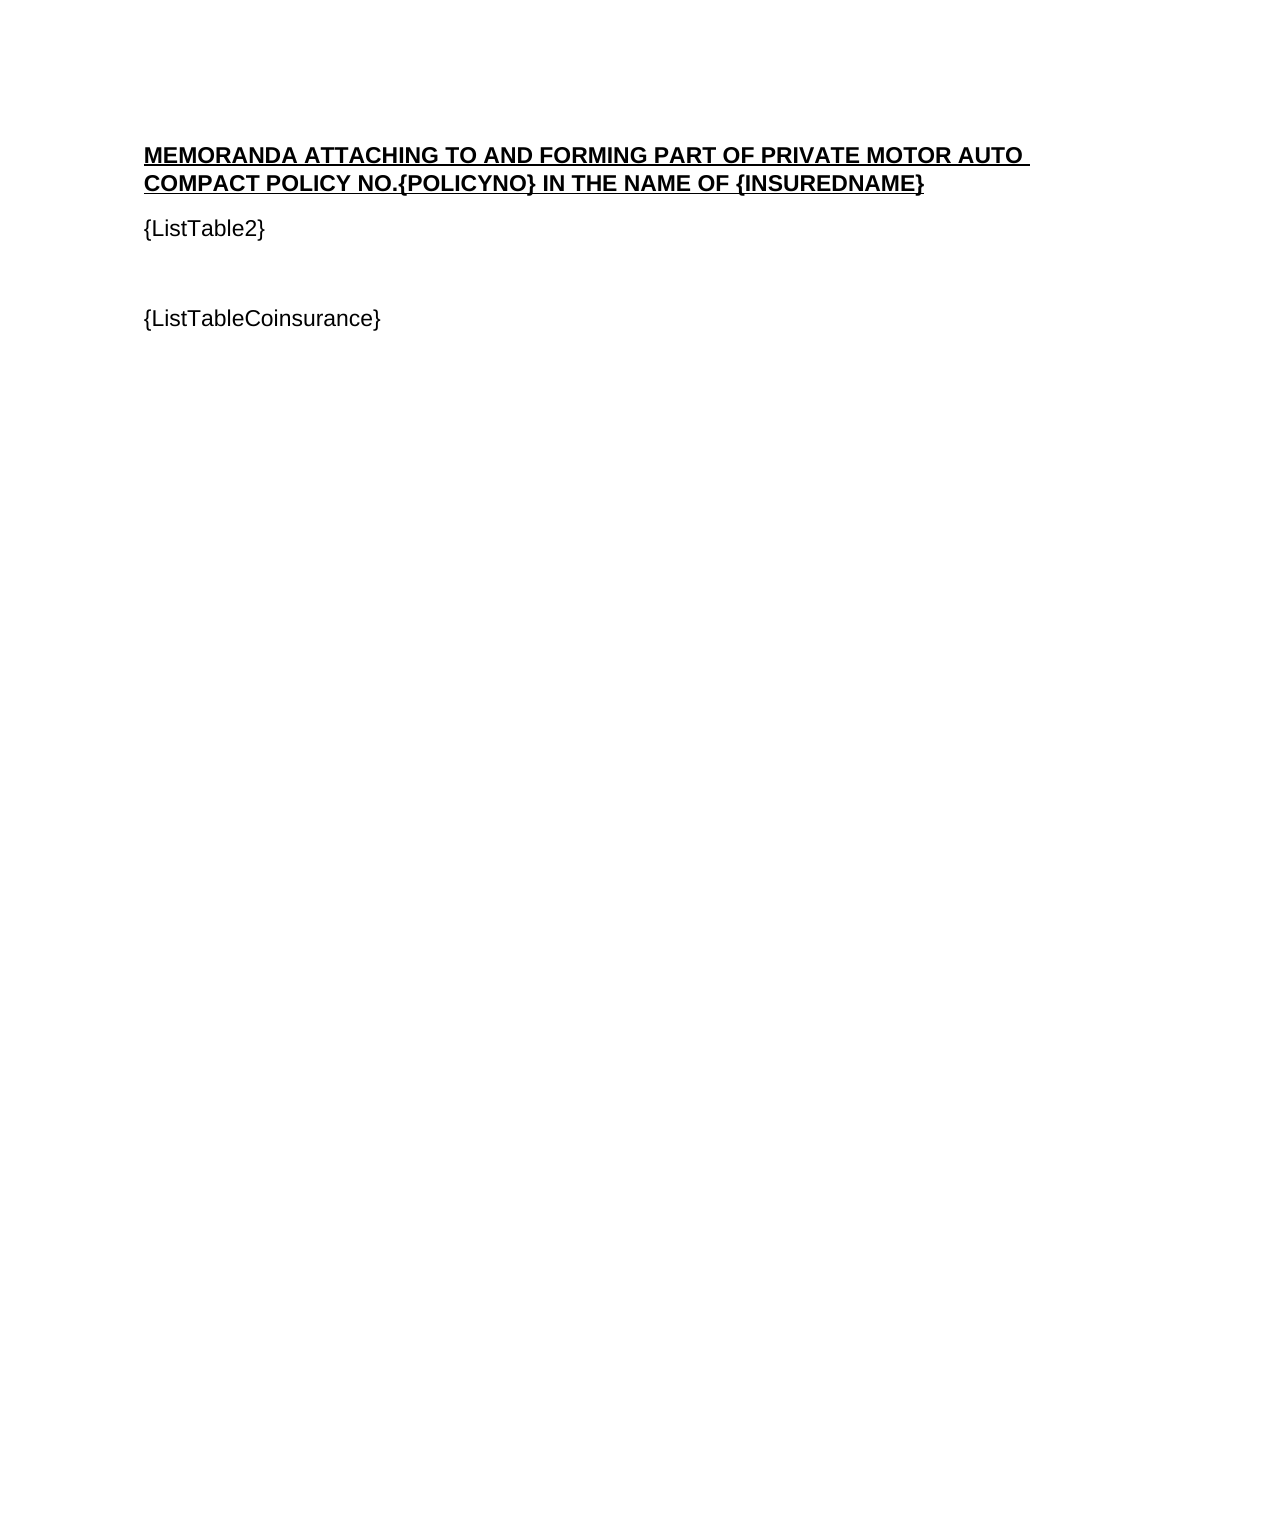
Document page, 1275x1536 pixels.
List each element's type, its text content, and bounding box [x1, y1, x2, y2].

text MEMORANDA ATTACHING TO AND FORMING PART OF PRIVATE MOTOR AUTO COMPACT POLICY NO.{POLICYNO} IN THE NAME OF {INSUREDNAME} [144, 142, 1096, 196]
text {ListTableCoinsurance} [144, 305, 1096, 332]
text {ListTable2} [144, 215, 1096, 242]
